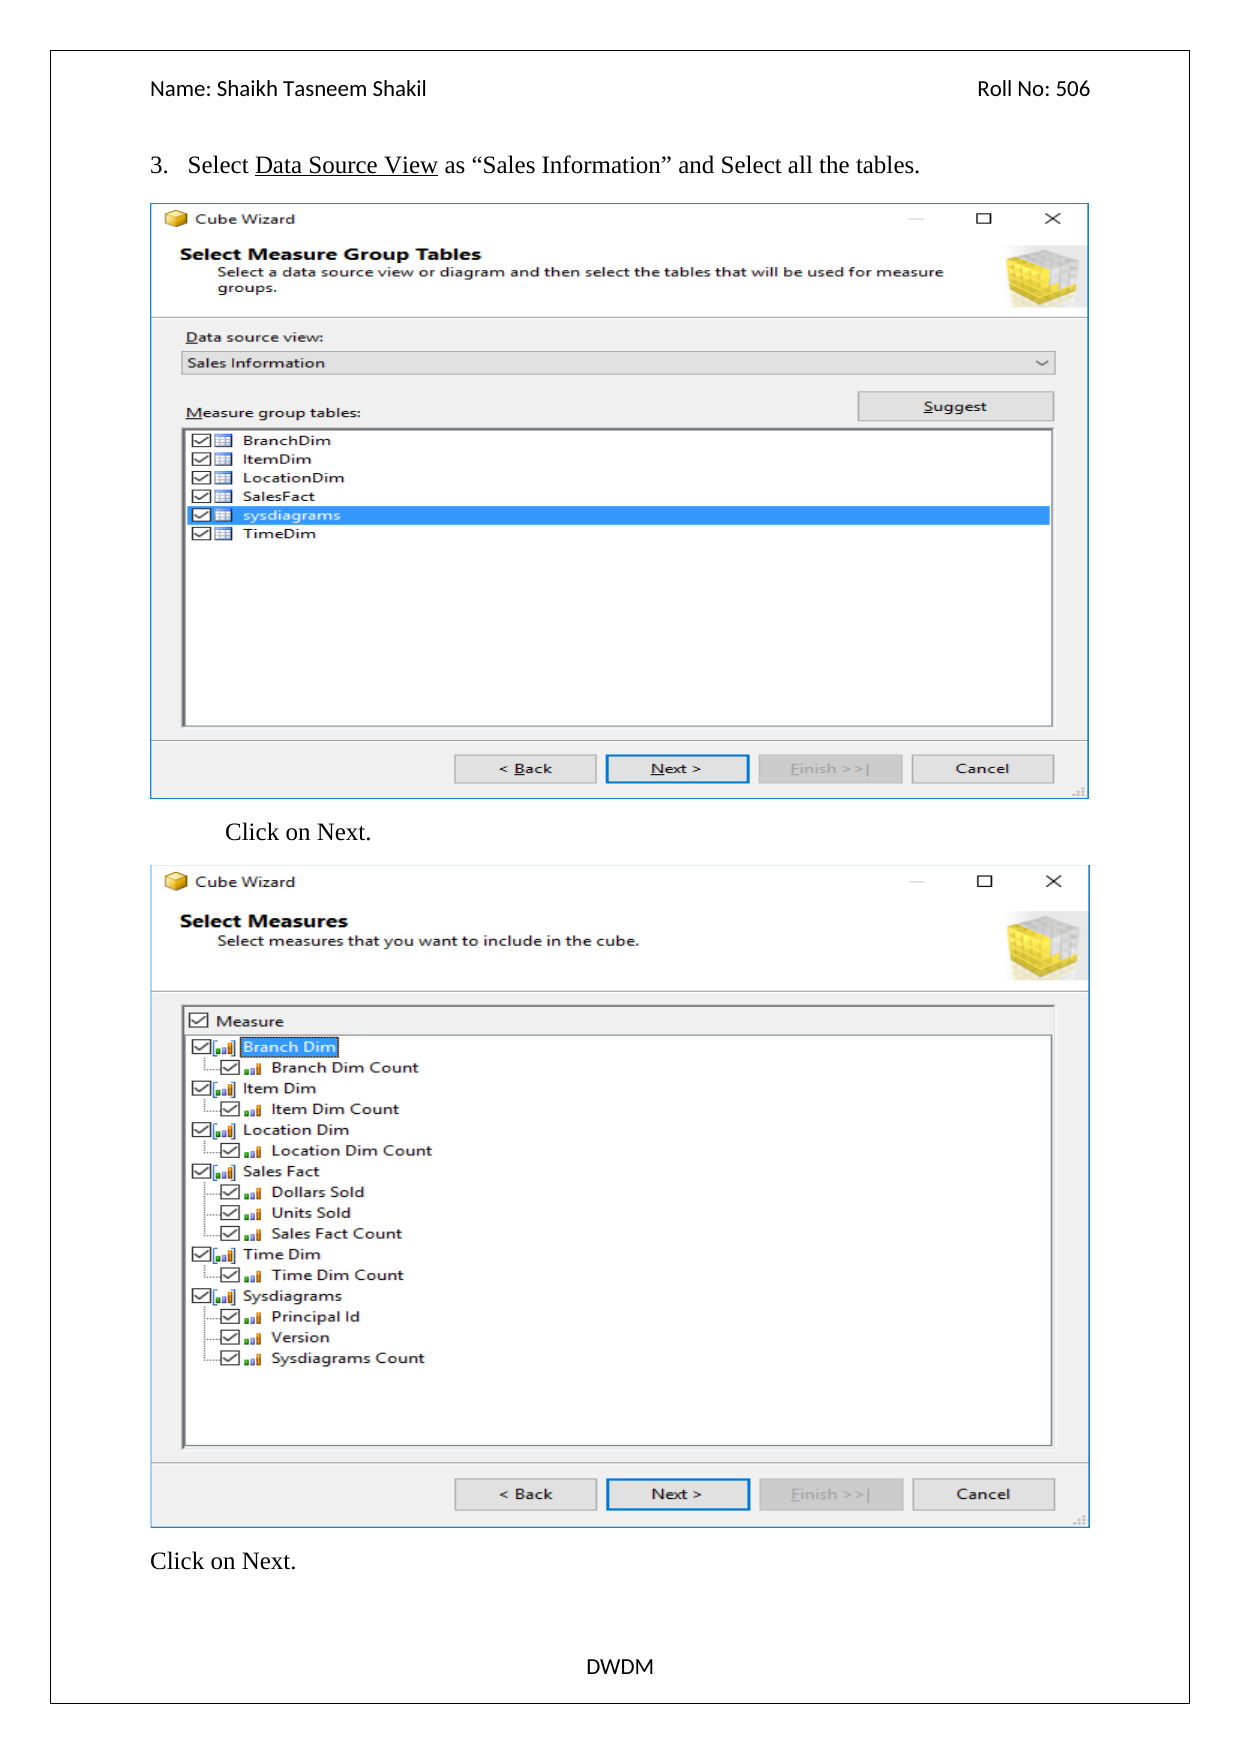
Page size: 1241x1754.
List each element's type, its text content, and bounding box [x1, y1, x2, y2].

picture [150, 865, 1090, 1528]
list Select Data Source View as “Sales Information” and Select all the tables. [150, 150, 1090, 179]
list Click on Next. [225, 817, 1090, 846]
picture [150, 203, 1089, 799]
text Click on Next. [150, 1546, 1090, 1575]
